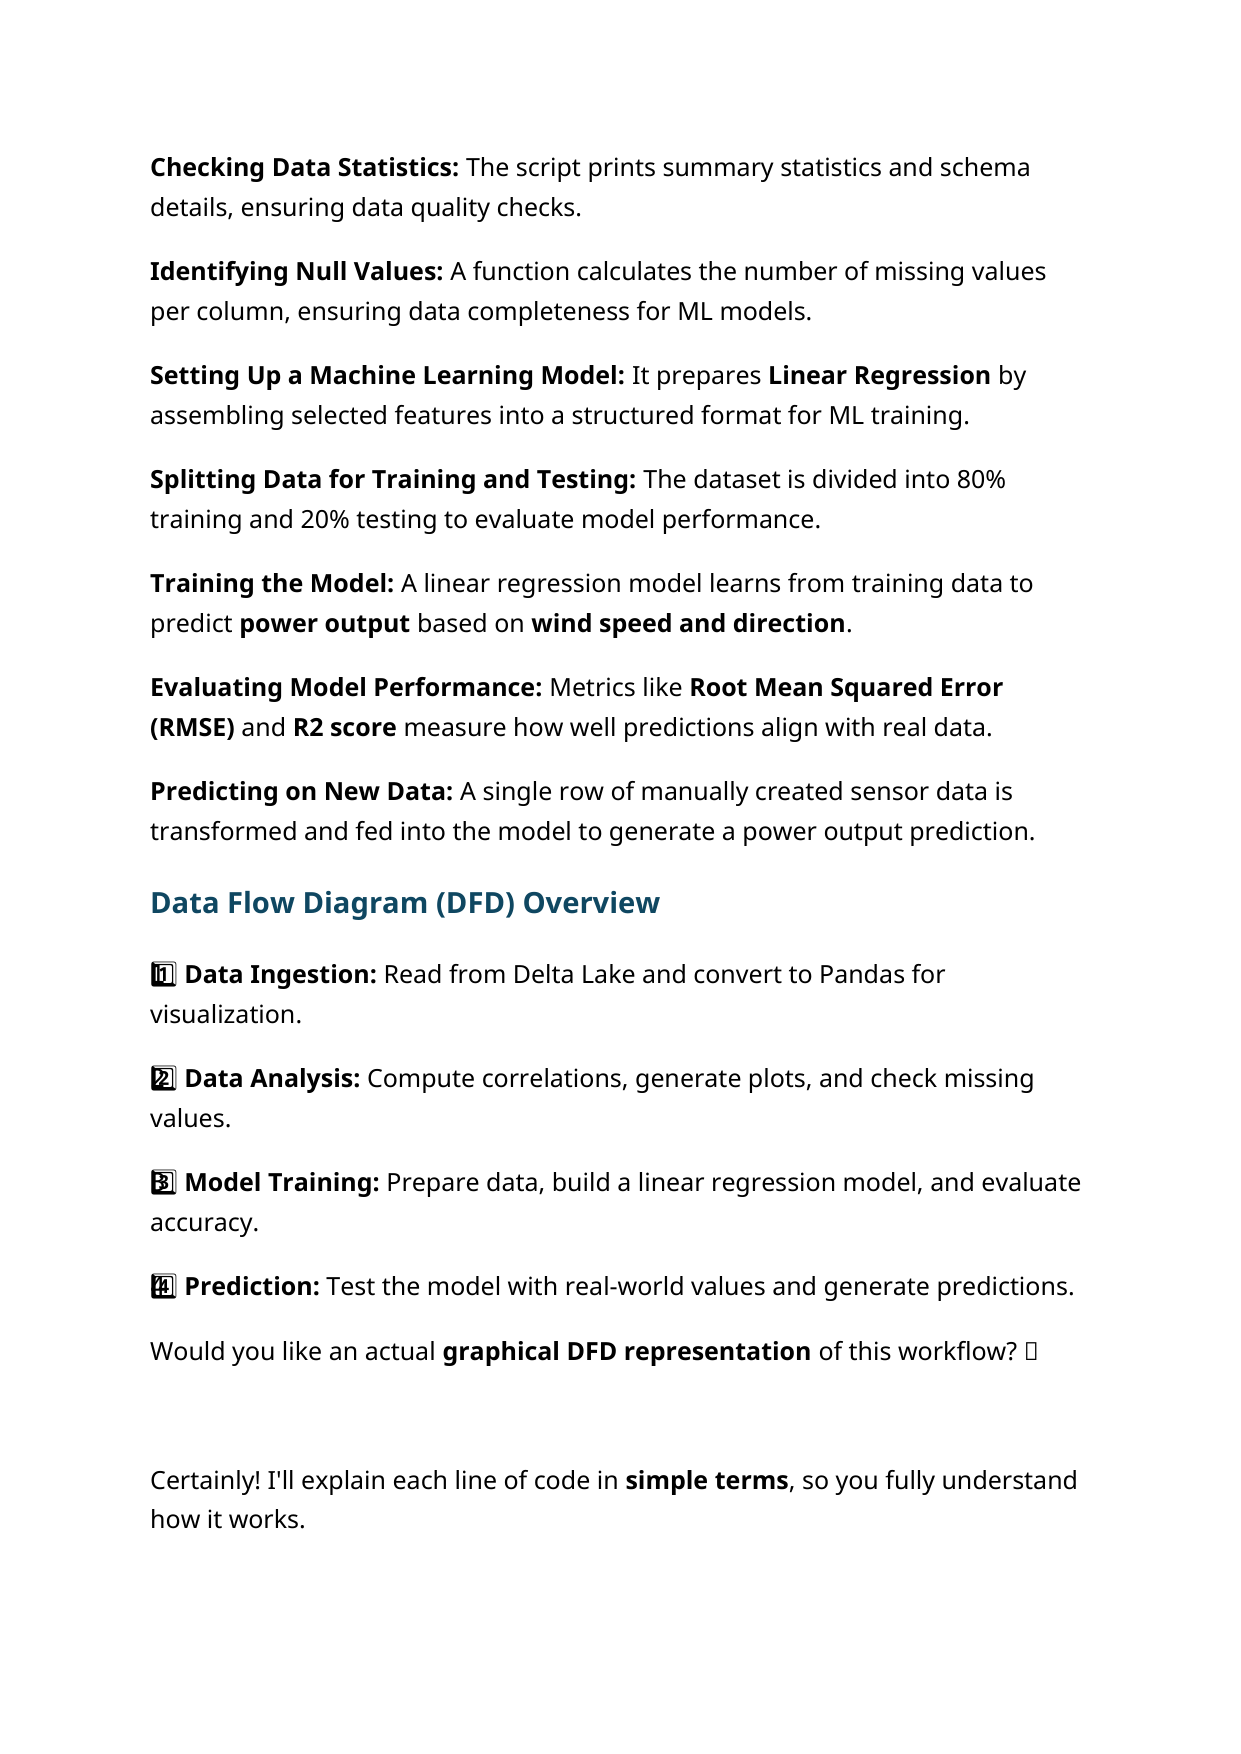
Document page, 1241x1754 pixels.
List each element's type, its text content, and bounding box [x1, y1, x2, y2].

text Evaluating Model Performance: Metrics like Root Mean Squared Error (RMSE) and R2 score measure how well predictions align with real data. [150, 670, 1090, 743]
text 3️⃣ Model Training: Prepare data, build a linear regression model, and evaluate accuracy. [150, 1165, 1090, 1239]
text Certainly! I'll explain each line of code in simple terms, so you fully understand how it works. [150, 1462, 1090, 1536]
text Predicting on New Data: A single row of manually created sensor data is transformed and fed into the model to generate a power output prediction. [150, 774, 1090, 847]
text Identifying Null Values: A function calculates the number of missing values per column, ensuring data completeness for ML models. [150, 254, 1090, 327]
text 2️⃣ Data Analysis: Compute correlations, generate plots, and check missing values. [150, 1061, 1090, 1135]
text Training the Model: A linear regression model learns from training data to predict power output based on wind speed and direction. [150, 566, 1090, 639]
text 1️⃣ Data Ingestion: Read from Delta Lake and convert to Pandas for visualization. [150, 957, 1090, 1031]
text Checking Data Statistics: The script prints summary statistics and schema details, ensuring data quality checks. [150, 150, 1090, 223]
text Setting Up a Machine Learning Model: It prepares Linear Regression by assembling selected features into a structured format for ML training. [150, 358, 1090, 431]
text Splitting Data for Training and Testing: The dataset is divided into 80% training and 20% testing to evaluate model performance. [150, 462, 1090, 535]
text Would you like an actual graphical DFD representation of this workflow? 🚀 [150, 1333, 1090, 1368]
subtitle Data Flow Diagram (DFD) Overview [150, 882, 1090, 922]
text 4️⃣ Prediction: Test the model with real-world values and generate predictions. [150, 1269, 1090, 1303]
